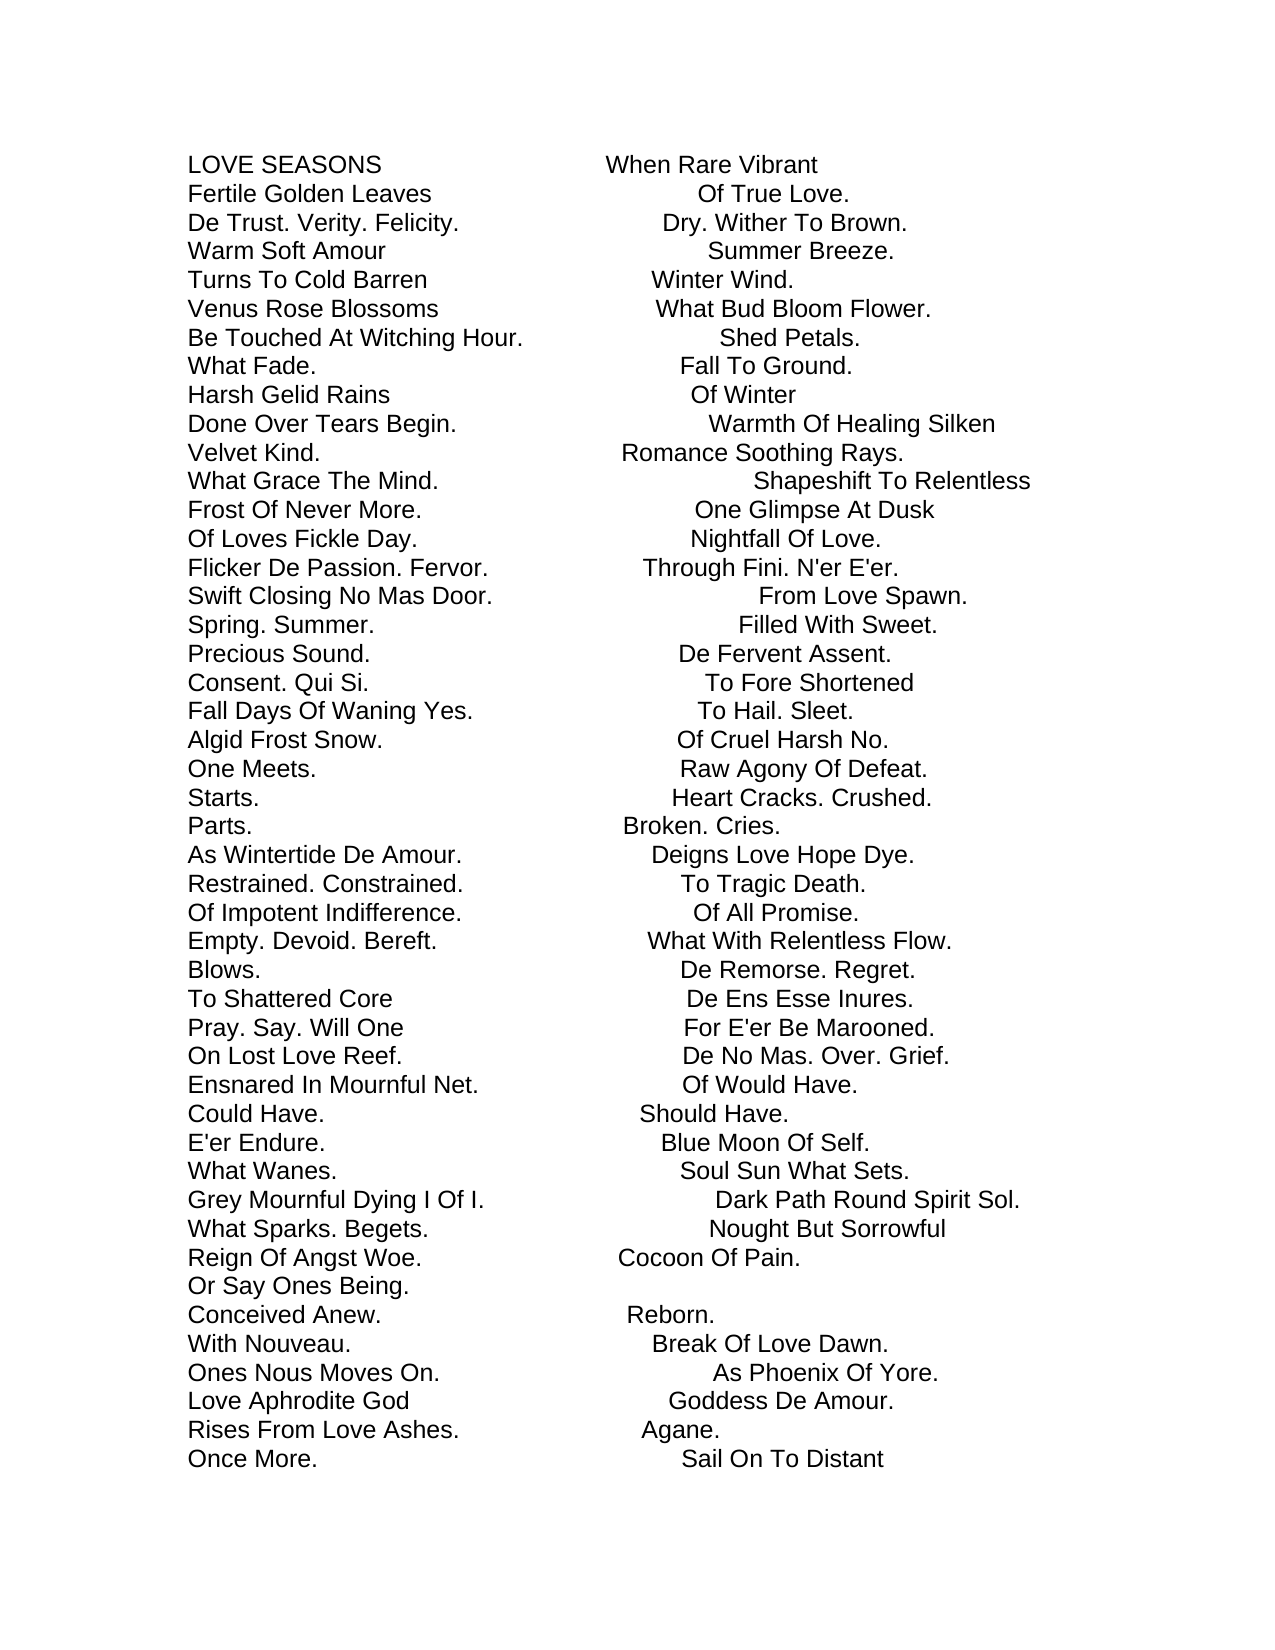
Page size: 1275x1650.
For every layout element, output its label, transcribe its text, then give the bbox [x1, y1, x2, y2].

text Conceived Anew. Reborn. With Nouveau. Break Of Love Dawn. [187, 1300, 1087, 1357]
text Fertile Golden Leaves Of True Love. De Trust. Verity. Felicity. Dry. Wither To Brown. Warm Soft Amour Summer Breeze. Turns To Cold Barren Winter Wind. Venus Rose Blossoms What Bud Bloom Flower. Be Touched At Witching Hour. Shed Petals. What Fade. Fall To Ground. Harsh Gelid Rains Of Winter Done Over Tears Begin. Warmth Of Healing Silken Velvet Kind. Romance Soothing Rays. What Grace The Mind. Shapeshift To Relentless Frost Of Never More. One Glimpse At Dusk Of Loves Fickle Day. Nightfall Of Love. Flicker De Passion. Fervor. Through Fini. N'er E'er. Swift Closing No Mas Door. From Love Spawn. Spring. Summer. Filled With Sweet. Precious Sound. De Fervent Assent. Consent. Qui Si. To Fore Shortened Fall Days Of Waning Yes. To Hail. Sleet. Algid Frost Snow. Of Cruel Harsh No. One Meets. Raw Agony Of Defeat. Starts. Heart Cracks. Crushed. Parts. Broken. Cries. As Wintertide De Amour. Deigns Love Hope Dye. Restrained. Constrained. To Tragic Death. Of Impotent Indifference. Of All Promise. Empty. Devoid. Bereft. What With Relentless Flow. Blows. De Remorse. Regret. To Shattered Core De Ens Esse Inures. Pray. Say. Will One For E'er Be Marooned. On Lost Love Reef. De No Mas. Over. Grief. Ensnared In Mournful Net. Of Would Have. Could Have. Should Have. E'er Endure. Blue Moon Of Self. What Wanes. Soul Sun What Sets. Grey Mournful Dying I Of I. Dark Path Round Spirit Sol. What Sparks. Begets. Nought But Sorrowful Reign Of Angst Woe. Cocoon Of Pain. Or Say Ones Being. [187, 179, 1087, 1300]
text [187, 1357, 1087, 1472]
text LOVE SEASONS When Rare Vibrant [187, 150, 1087, 179]
